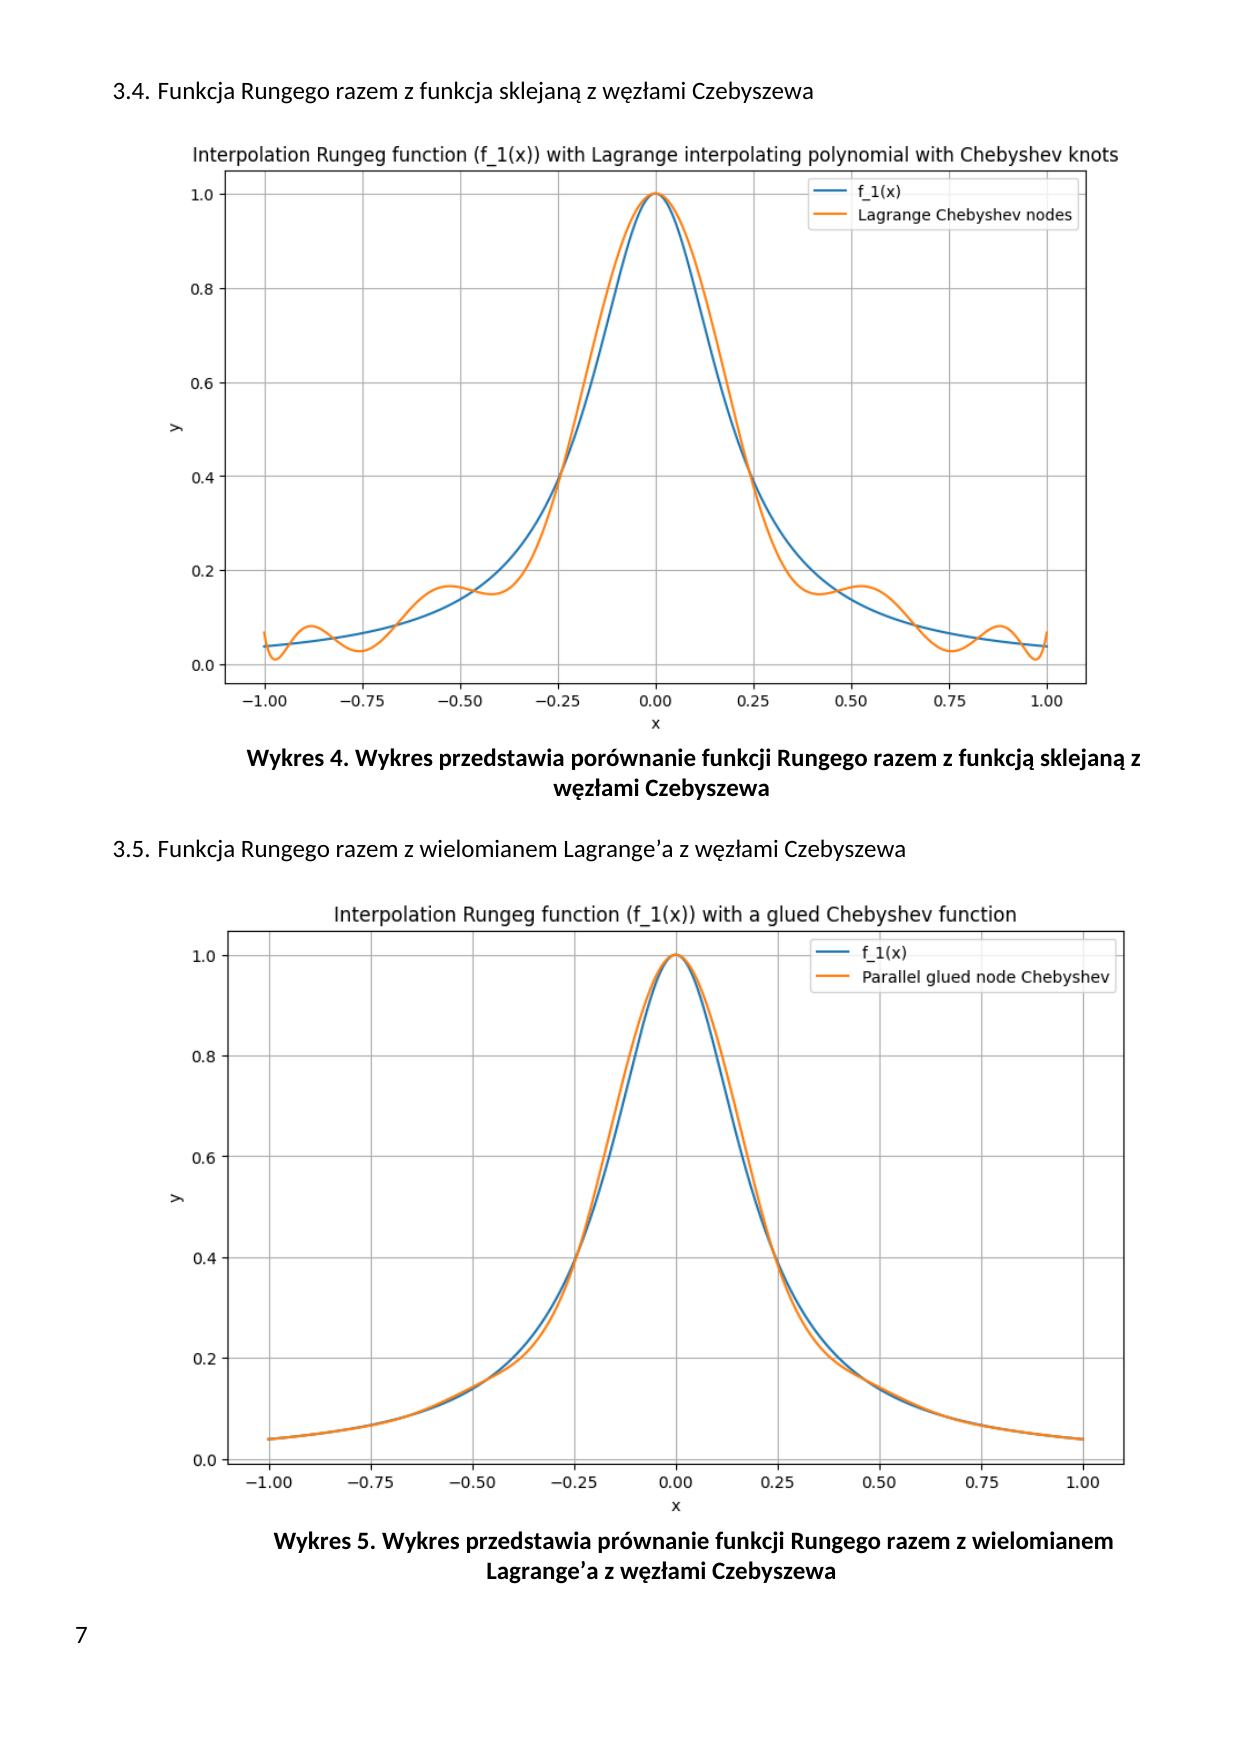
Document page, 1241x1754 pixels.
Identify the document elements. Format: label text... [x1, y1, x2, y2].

list Wykres 4. Wykres przedstawia porównanie funkcji Rungego razem z funkcją sklejaną z węzłami Czebyszewa [157, 742, 1165, 803]
picture [157, 136, 1129, 742]
picture [157, 894, 1135, 1525]
list Funkcja Rungego razem z wielomianem Lagrange’a z węzłami Czebyszewa [112, 833, 1165, 864]
list Funkcja Rungego razem z funkcja sklejaną z węzłami Czebyszewa [112, 75, 1165, 106]
list Wykres 5. Wykres przedstawia prównanie funkcji Rungego razem z wielomianem Lagrange’a z węzłami Czebyszewa [157, 1525, 1165, 1586]
